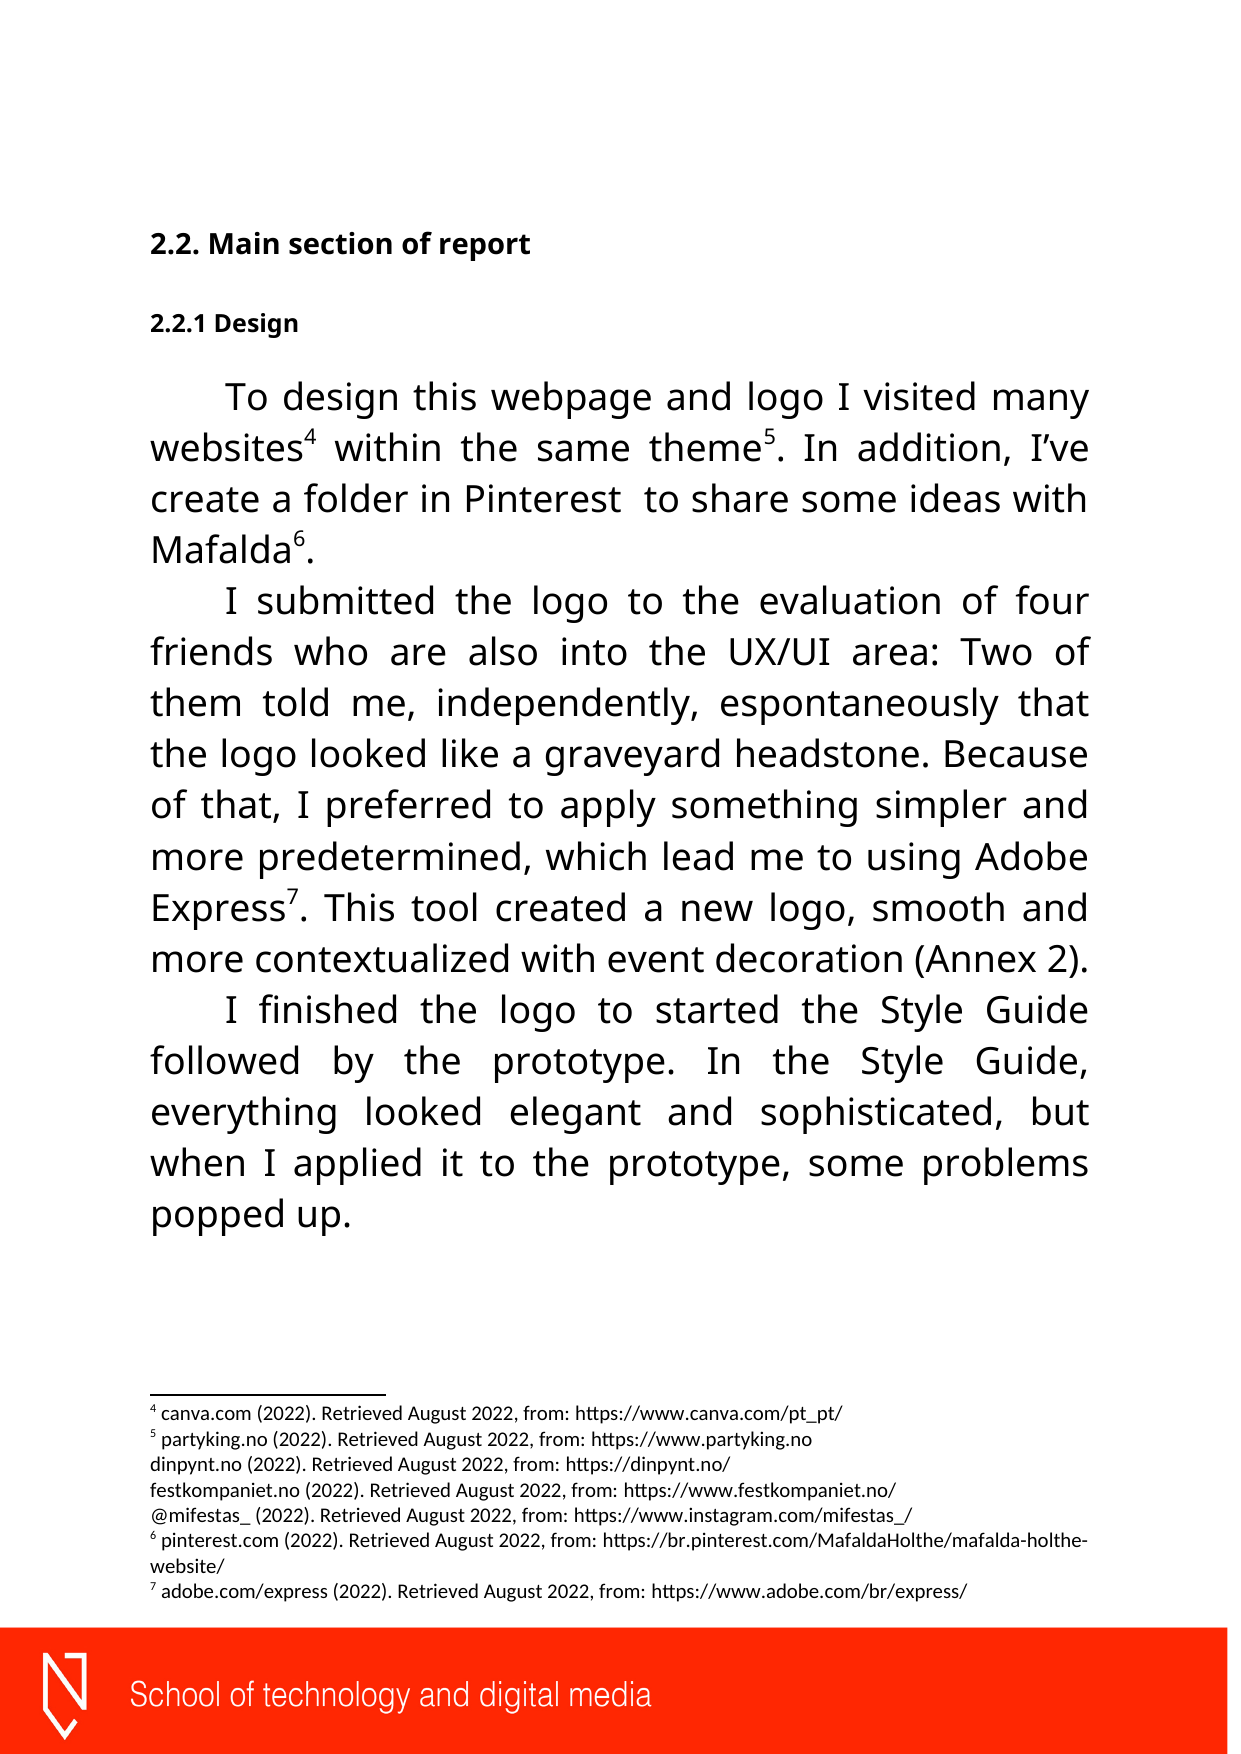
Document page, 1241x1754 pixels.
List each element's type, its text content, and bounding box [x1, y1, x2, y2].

text To design this webpage and logo I visited many websites within the same theme. In addition, I’ve create a folder in Pinterest to share some ideas with Mafalda. [150, 371, 1090, 575]
picture [0, 1618, 1228, 1754]
text 2.2.1 Design [150, 306, 1090, 340]
text I finished the logo to started the Style Guide followed by the prototype. In the Style Guide, everything looked elegant and sophisticated, but when I applied it to the prototype, some problems popped up. [150, 983, 1090, 1238]
text I submitted the logo to the evaluation of four friends who are also into the UX/UI area: Two of them told me, independently, espontaneously that the logo looked like a graveyard headstone. Because of that, I preferred to apply something simpler and more predetermined, which lead me to using Adobe Express. This tool created a new logo, smooth and more contextualized with event decoration (Annex 2). [150, 575, 1090, 983]
subtitle 2.2. Main section of report [150, 223, 1090, 263]
